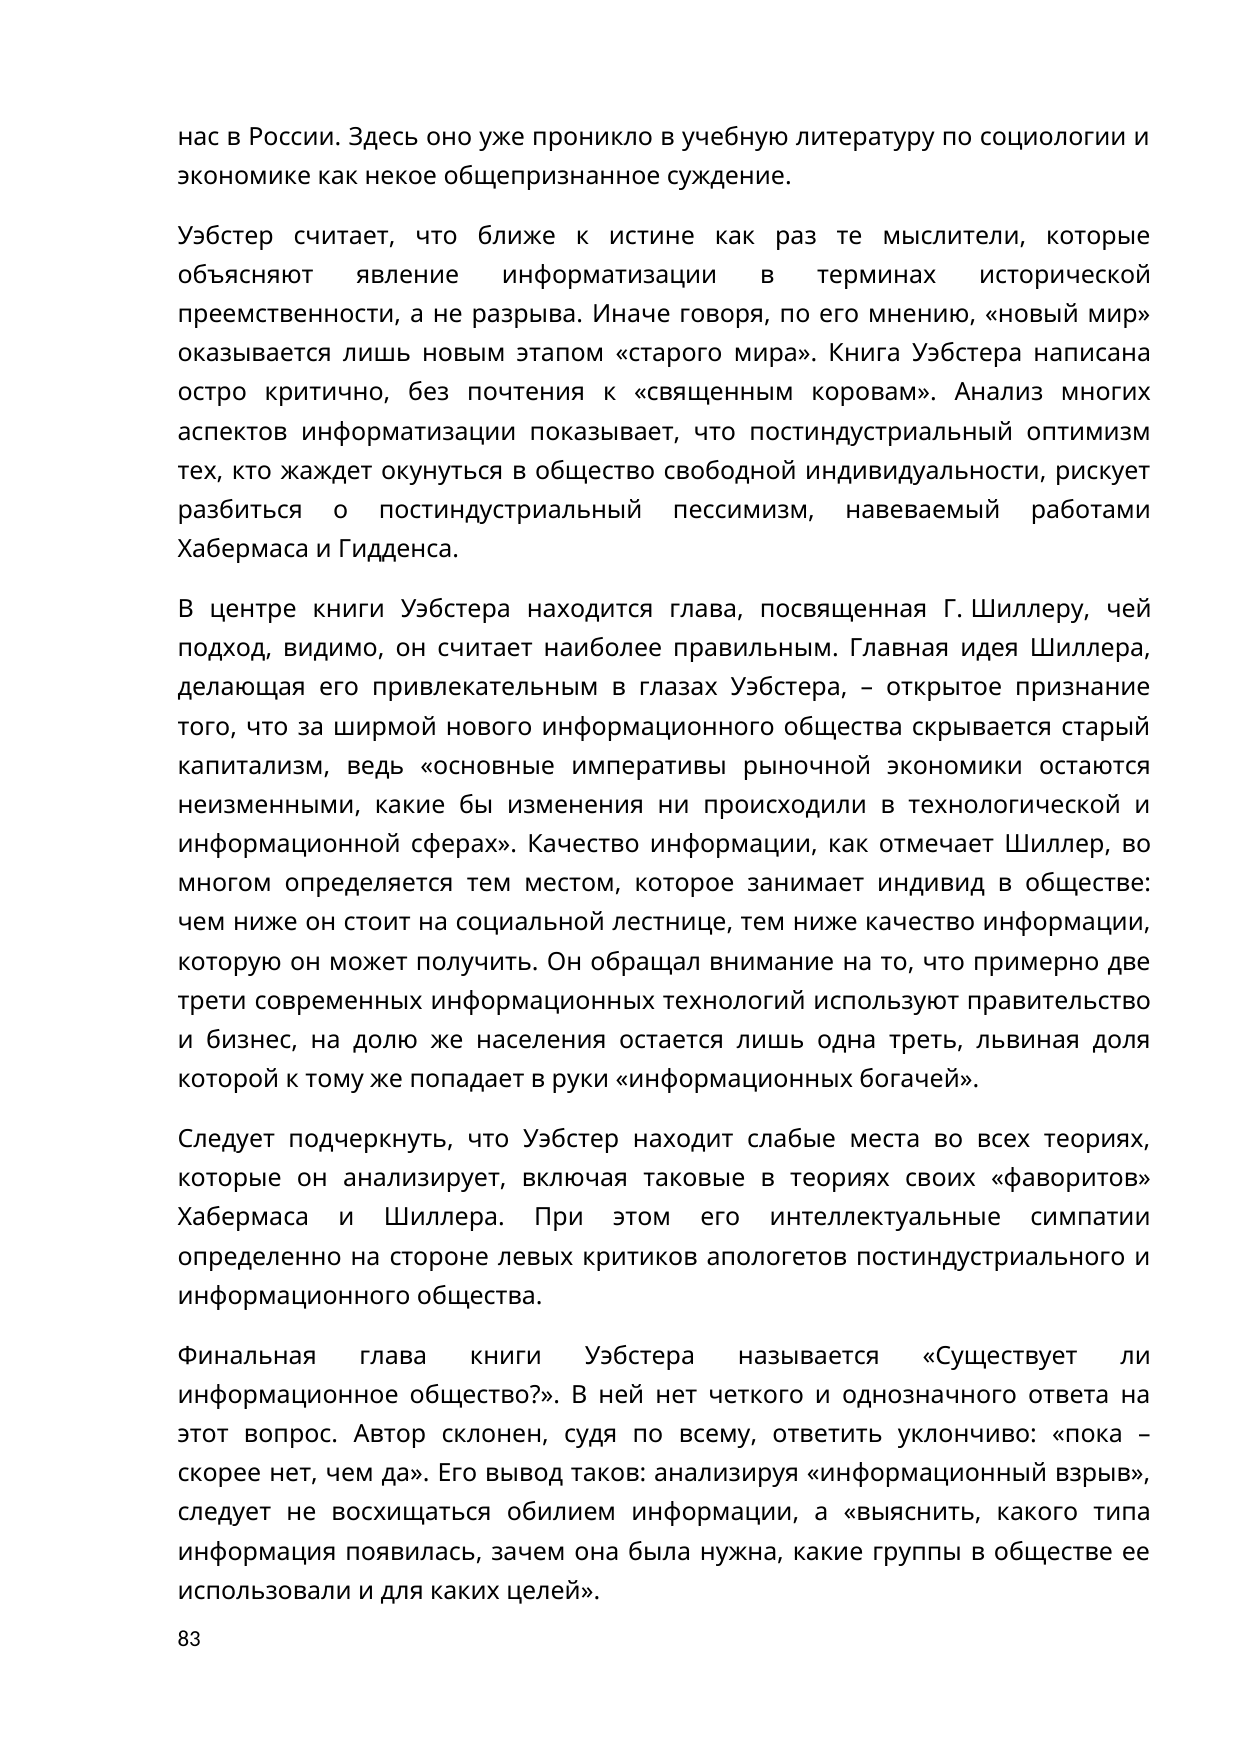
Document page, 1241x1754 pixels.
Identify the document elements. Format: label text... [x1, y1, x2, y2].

text Следует подчеркнуть, что Уэбстер находит слабые места во всех теориях, которые он анализирует, включая таковые в теориях своих «фаворитов» Хабермаса и Шиллера. При этом его интеллектуальные симпатии определенно на стороне левых критиков апологетов постиндустриального и информационного общества. [177, 1121, 1152, 1311]
text Финальная глава книги Уэбстера называется «Существует ли информационное общество?». В ней нет четкого и однозначного ответа на этот вопрос. Автор склонен, судя по всему, ответить уклончиво: «пока – скорее нет, чем да». Его вывод таков: анализируя «информационный взрыв», следует не восхищаться обилием информации, а «выяснить, какого типа информация появилась, зачем она была нужна, какие группы в обществе ее использовали и для каких целей». [177, 1337, 1152, 1606]
text Уэбстер считает, что ближе к истине как раз те мыслители, которые объясняют явление информатизации в терминах исторической преемственности, а не разрыва. Иначе говоря, по его мнению, «новый мир» оказывается лишь новым этапом «старого мира». Книга Уэбстера написана остро критично, без почтения к «священным коровам». Анализ многих аспектов информатизации показывает, что постиндустриальный оптимизм тех, кто жаждет окунуться в общество свободной индивидуальности, рискует разбиться о постиндустриальный пессимизм, навеваемый работами Хабермаса и Гидденса. [177, 217, 1152, 565]
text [177, 118, 1152, 191]
text В центре книги Уэбстера находится глава, посвященная Г. Шиллеру, чей подход, видимо, он считает наиболее правильным. Главная идея Шиллера, делающая его привлекательным в глазах Уэбстера, – открытое признание того, что за ширмой нового информационного общества скрывается старый капитализм, ведь «основные императивы рыночной экономики остаются неизменными, какие бы изменения ни происходили в технологической и информационной сферах». Качество информации, как отмечает Шиллер, во многом определяется тем местом, которое занимает индивид в обществе: чем ниже он стоит на социальной лестнице, тем ниже качество информации, которую он может получить. Он обращал внимание на то, что примерно две трети современных информационных технологий используют правительство и бизнес, на долю же населения остается лишь одна треть, львиная доля которой к тому же попадает в руки «информационных богачей». [177, 591, 1152, 1095]
